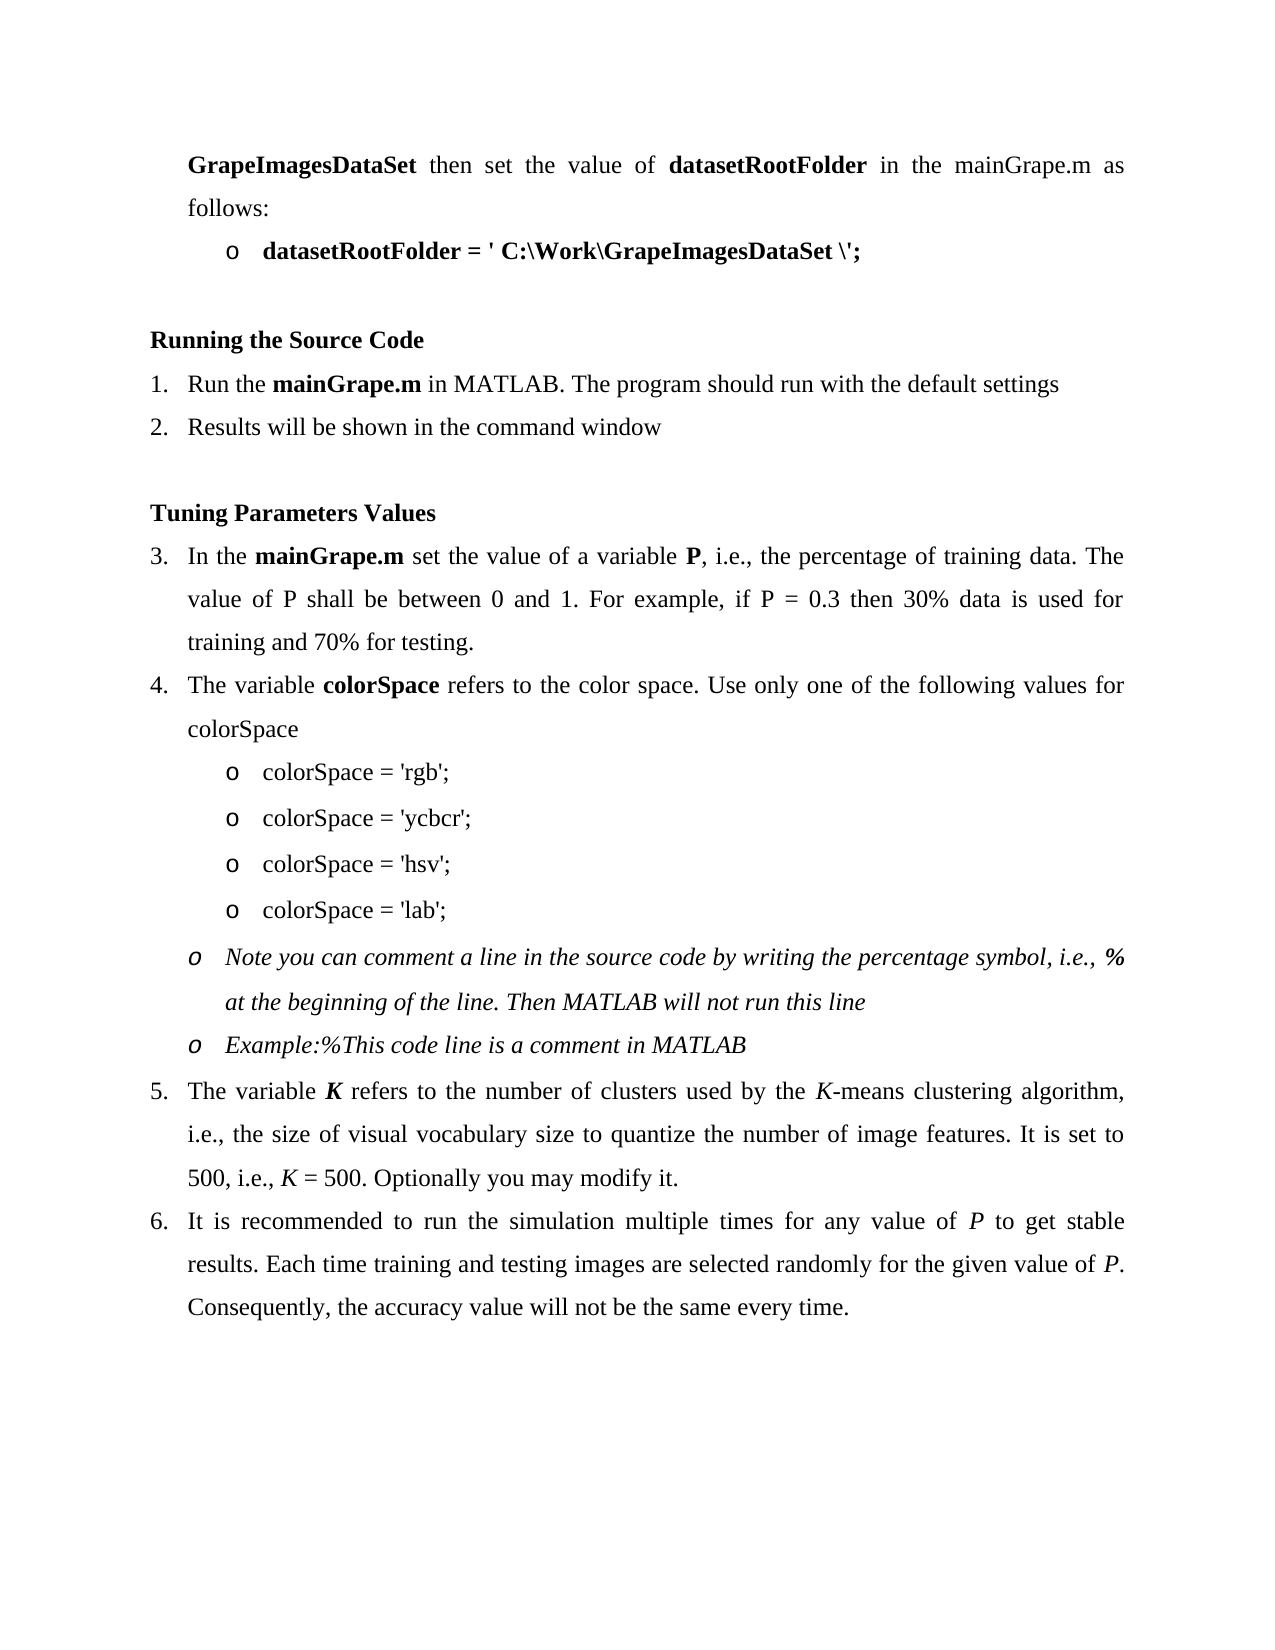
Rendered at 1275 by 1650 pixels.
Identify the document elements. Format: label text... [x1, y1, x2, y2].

list Run the mainGrape.m in MATLAB. The program should run with the default settings [150, 369, 1125, 397]
list colorSpace = 'ycbcr'; [225, 803, 1125, 834]
list The variable colorSpace refers to the color space. Use only one of the following values for colorSpace [150, 671, 1125, 742]
list The variable K refers to the number of clusters used by the K-means clustering algorithm, i.e., the size of visual vocabulary size to quantize the number of image features. It is set to 500, i.e., K = 500. Optionally you may modify it. [150, 1076, 1125, 1191]
list Example:%This code line is a comment in MATLAB [187, 1030, 1125, 1061]
list Note you can comment a line in the source code by writing the percentage symbol, i.e., % at the beginning of the line. Then MATLAB will not run this line [187, 942, 1125, 1016]
list Tuning Parameters Values [150, 498, 1125, 527]
list Results will be shown in the command window [150, 412, 1125, 441]
list datasetRootFolder = ' C:\Work\GrapeImagesDataSet \'; [225, 236, 1125, 267]
list colorSpace = 'lab'; [225, 896, 1125, 926]
list It is recommended to run the simulation multiple times for any value of P to get stable results. Each time training and testing images are selected randomly for the given value of P. Consequently, the accuracy value will not be the same every time. [150, 1206, 1125, 1321]
list colorSpace = 'rgb'; [225, 757, 1125, 788]
list colorSpace = 'hsv'; [225, 849, 1125, 880]
list Running the Source Code [150, 326, 1125, 354]
list In the mainGrape.m set the value of a variable P, i.e., the percentage of training data. The value of P shall be between 0 and 1. For example, if P = 0.3 then 30% data is used for training and 70% for testing. [150, 541, 1125, 656]
